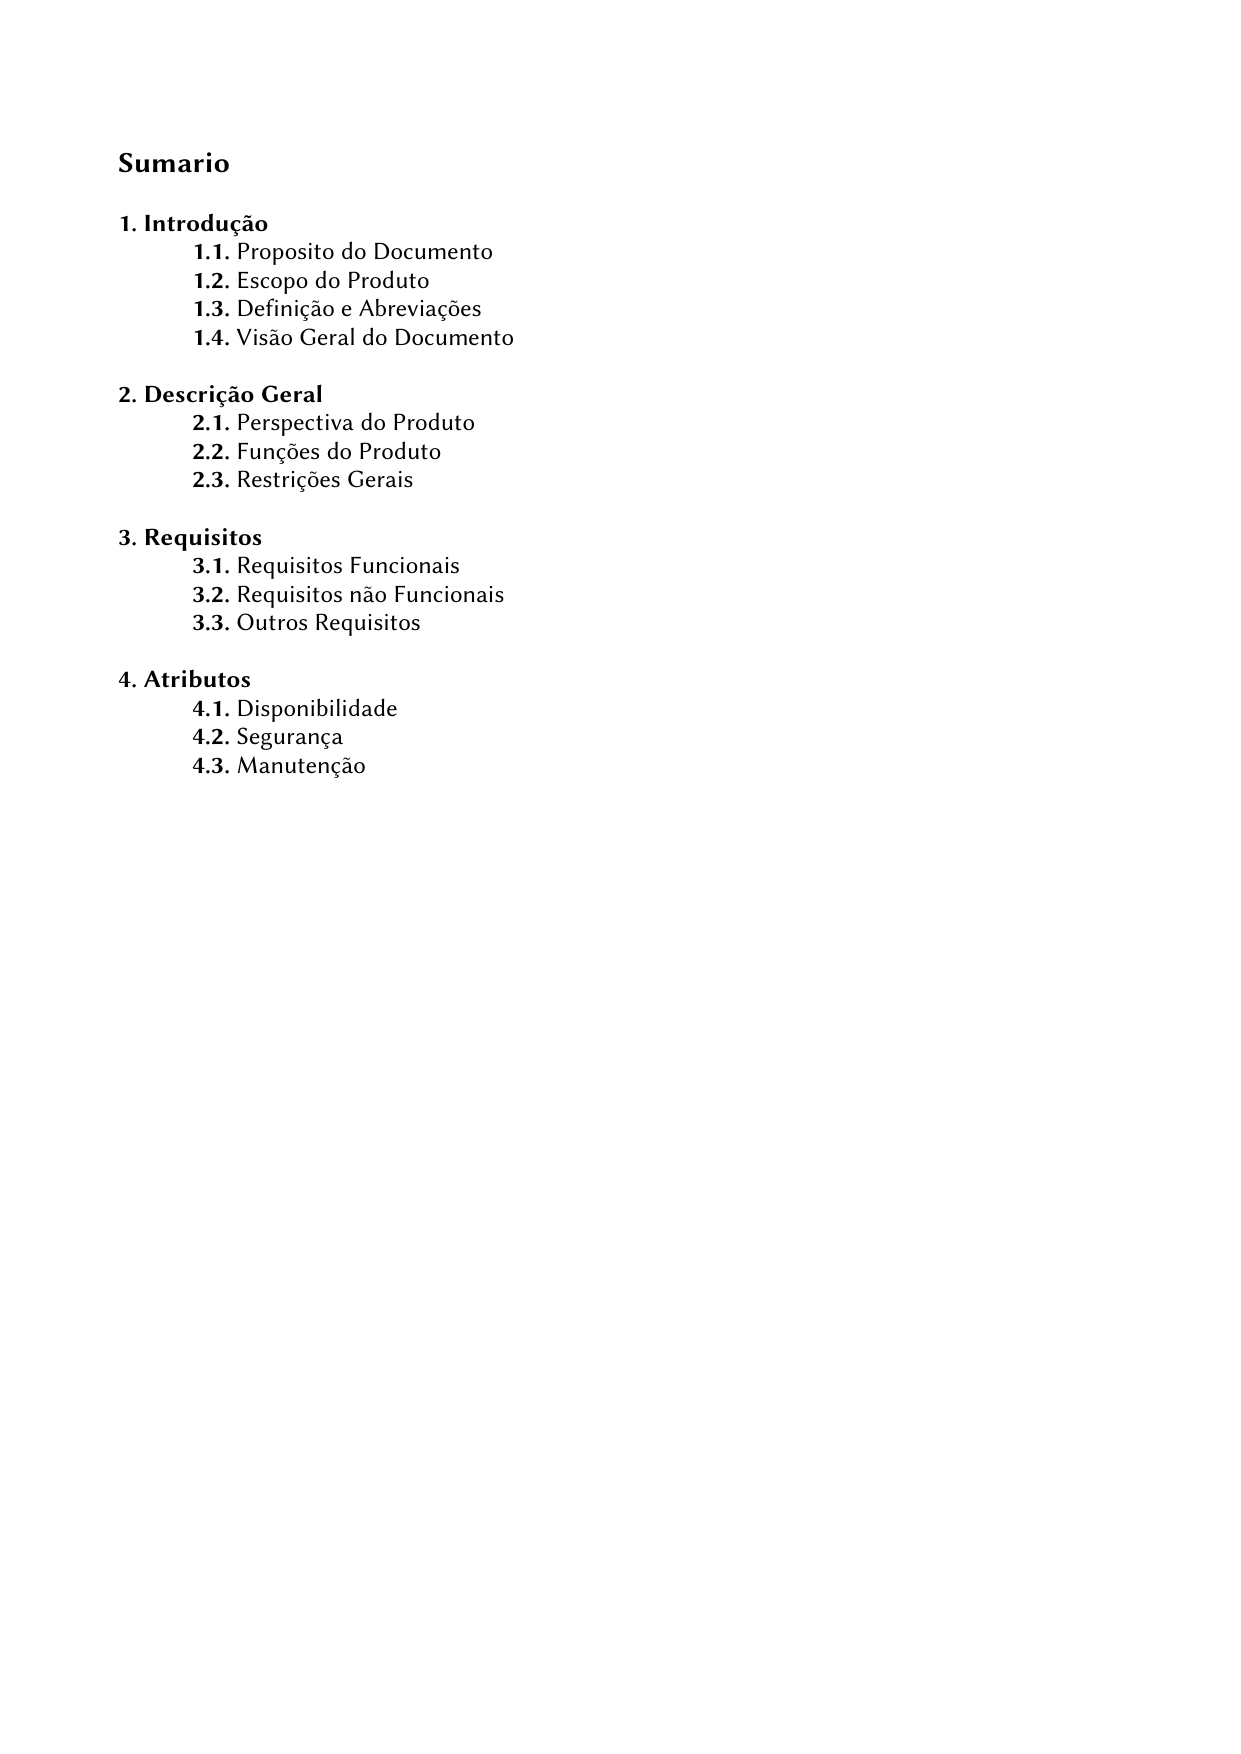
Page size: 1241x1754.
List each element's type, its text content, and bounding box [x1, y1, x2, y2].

text 1. Introdução [118, 209, 1122, 237]
text 4.2. Segurança [118, 722, 1122, 751]
text 1.4. Visão Geral do Documento [118, 323, 1122, 351]
text 3. Requisitos [118, 523, 1122, 551]
text 2.2. Funções do Produto [118, 437, 1122, 466]
text 1.3. Definição e Abreviações [118, 294, 1122, 323]
text 4.1. Disponibilidade [118, 694, 1122, 722]
text 3.1. Requisitos Funcionais [118, 551, 1122, 580]
text 3.3. Outros Requisitos [118, 608, 1122, 637]
text 2.1. Perspectiva do Produto [118, 408, 1122, 437]
text 1.2. Escopo do Produto [118, 266, 1122, 294]
text 3.2. Requisitos não Funcionais [118, 580, 1122, 608]
text 2.3. Restrições Gerais [118, 466, 1122, 494]
text 4. Atributos [118, 665, 1122, 694]
text 4.3. Manutenção [118, 751, 1122, 779]
text Sumario [118, 147, 1122, 180]
text 1.1. Proposito do Documento [118, 237, 1122, 266]
text 2. Descrição Geral [118, 380, 1122, 408]
